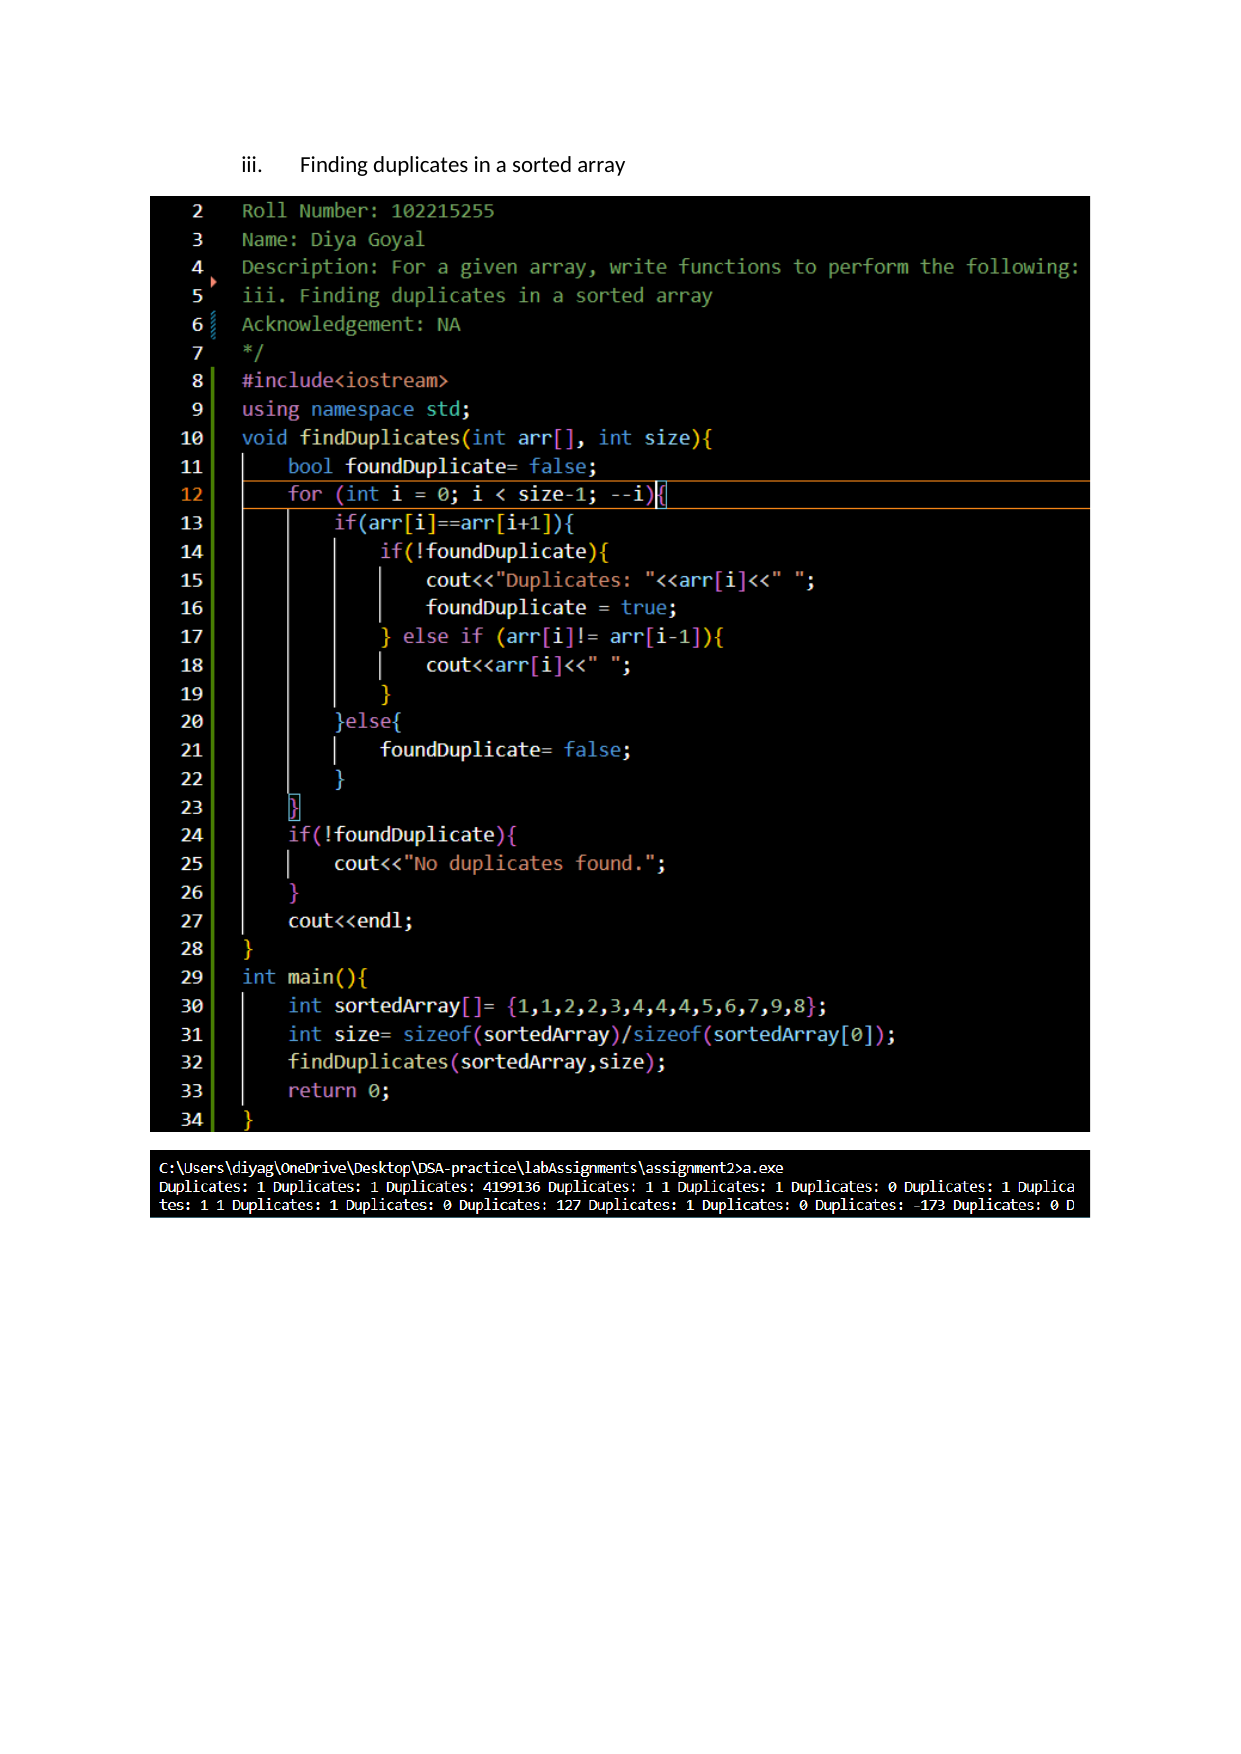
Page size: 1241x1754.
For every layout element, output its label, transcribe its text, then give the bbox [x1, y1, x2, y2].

picture [150, 196, 1091, 1132]
picture [150, 1150, 1091, 1218]
list Finding duplicates in a sorted array [262, 150, 1090, 178]
